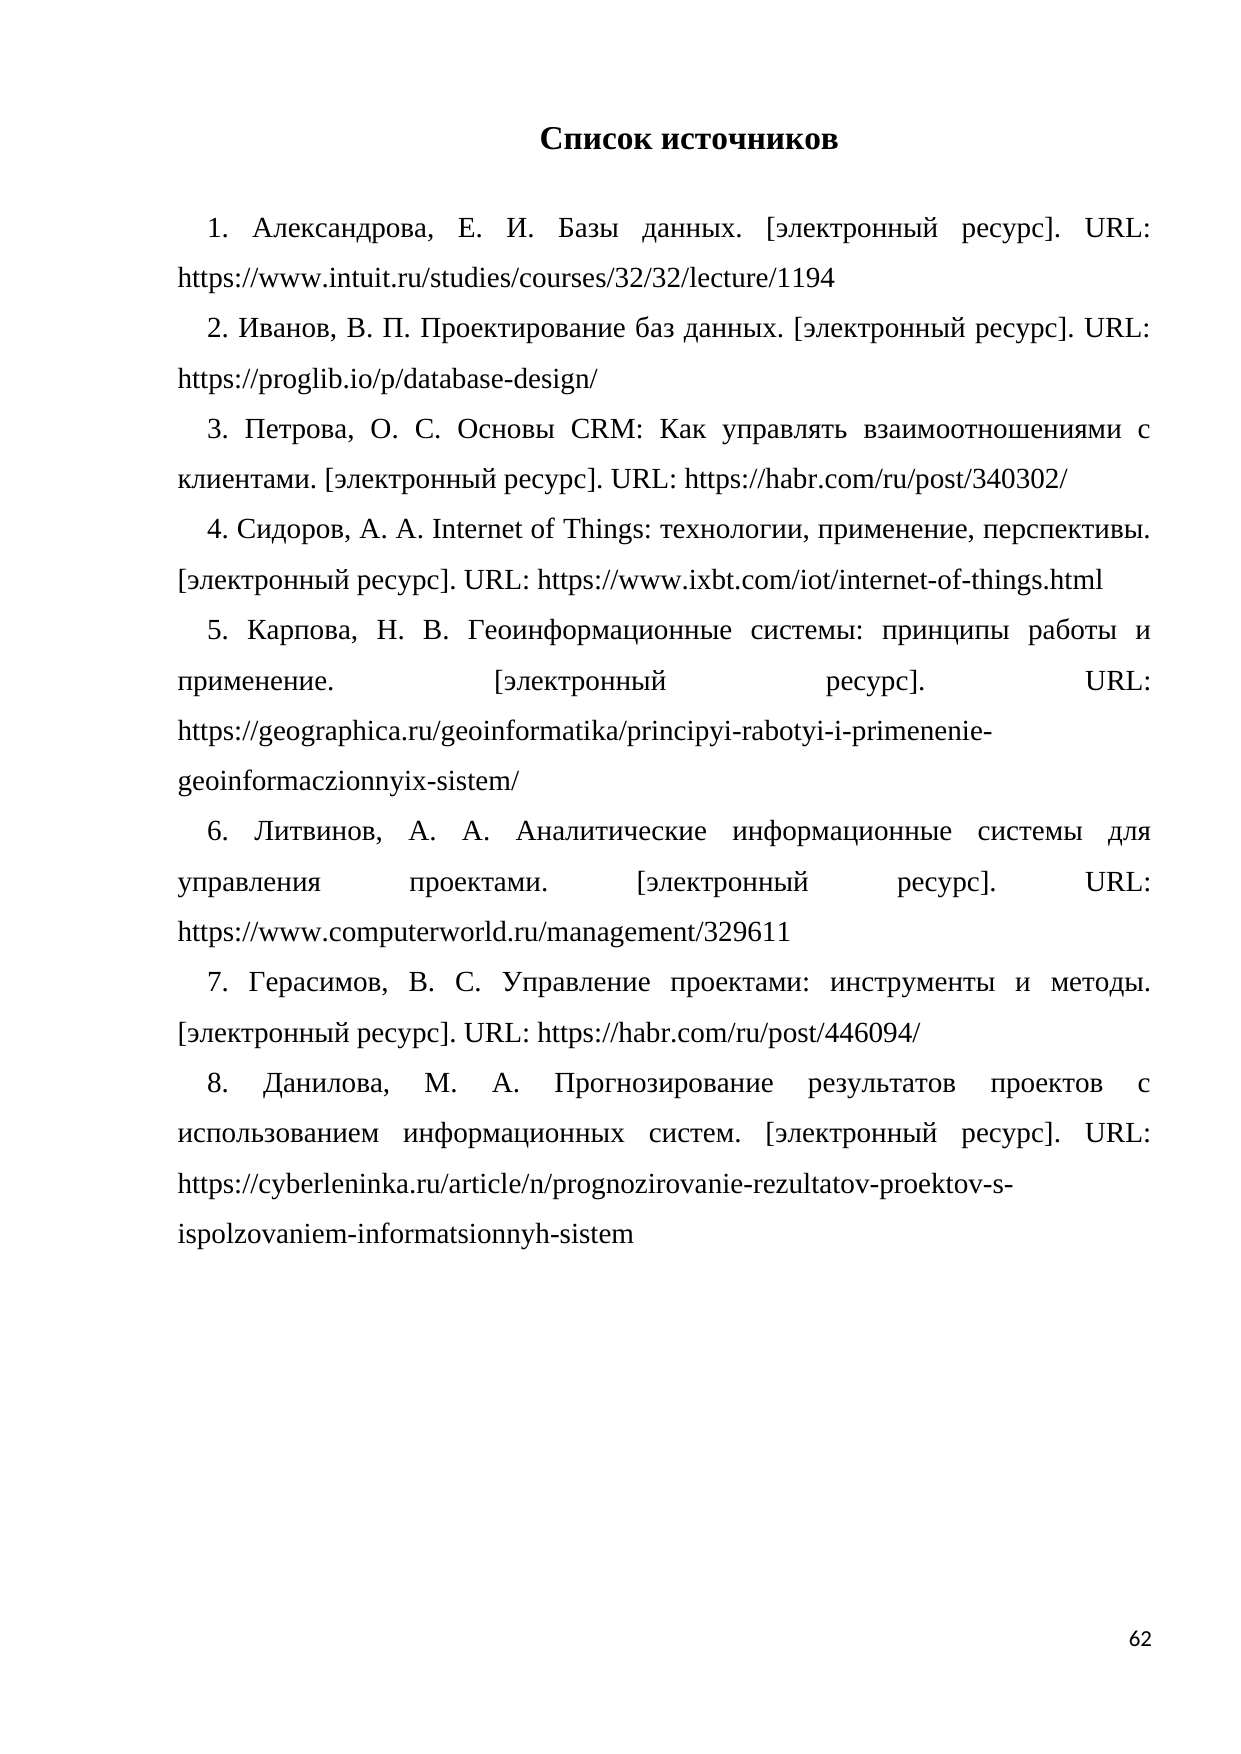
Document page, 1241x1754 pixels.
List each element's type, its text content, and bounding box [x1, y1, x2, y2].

text 2. Иванов, В. П. Проектирование баз данных. [электронный ресурс]. URL: https://proglib.io/p/database-design/ [177, 310, 1152, 394]
subtitle Список источников [226, 118, 1152, 156]
text 3. Петрова, О. С. Основы CRM: Как управлять взаимоотношениями с клиентами. [электронный ресурс]. URL: https://habr.com/ru/post/340302/ [177, 411, 1152, 495]
text 7. Герасимов, В. С. Управление проектами: инструменты и методы. [электронный ресурс]. URL: https://habr.com/ru/post/446094/ [177, 964, 1152, 1048]
text 4. Сидоров, А. А. Internet of Things: технологии, применение, перспективы. [электронный ресурс]. URL: https://www.ixbt.com/iot/internet-of-things.html [177, 512, 1152, 596]
text 5. Карпова, Н. В. Геоинформационные системы: принципы работы и применение. [электронный ресурс]. URL: https://geographica.ru/geoinformatika/principyi-rabotyi-i-primenenie-geoinformaczionnyix-sistem/ [177, 612, 1152, 797]
text 6. Литвинов, А. А. Аналитические информационные системы для управления проектами. [электронный ресурс]. URL: https://www.computerworld.ru/management/329611 [177, 813, 1152, 948]
text 1. Александрова, Е. И. Базы данных. [электронный ресурс]. URL: https://www.intuit.ru/studies/courses/32/32/lecture/1194 [177, 210, 1152, 294]
text 8. Данилова, М. А. Прогнозирование результатов проектов с использованием информационных систем. [электронный ресурс]. URL: https://cyberleninka.ru/article/n/prognozirovanie-rezultatov-proektov-s-ispolzovaniem-informatsionnyh-sistem [177, 1065, 1152, 1249]
